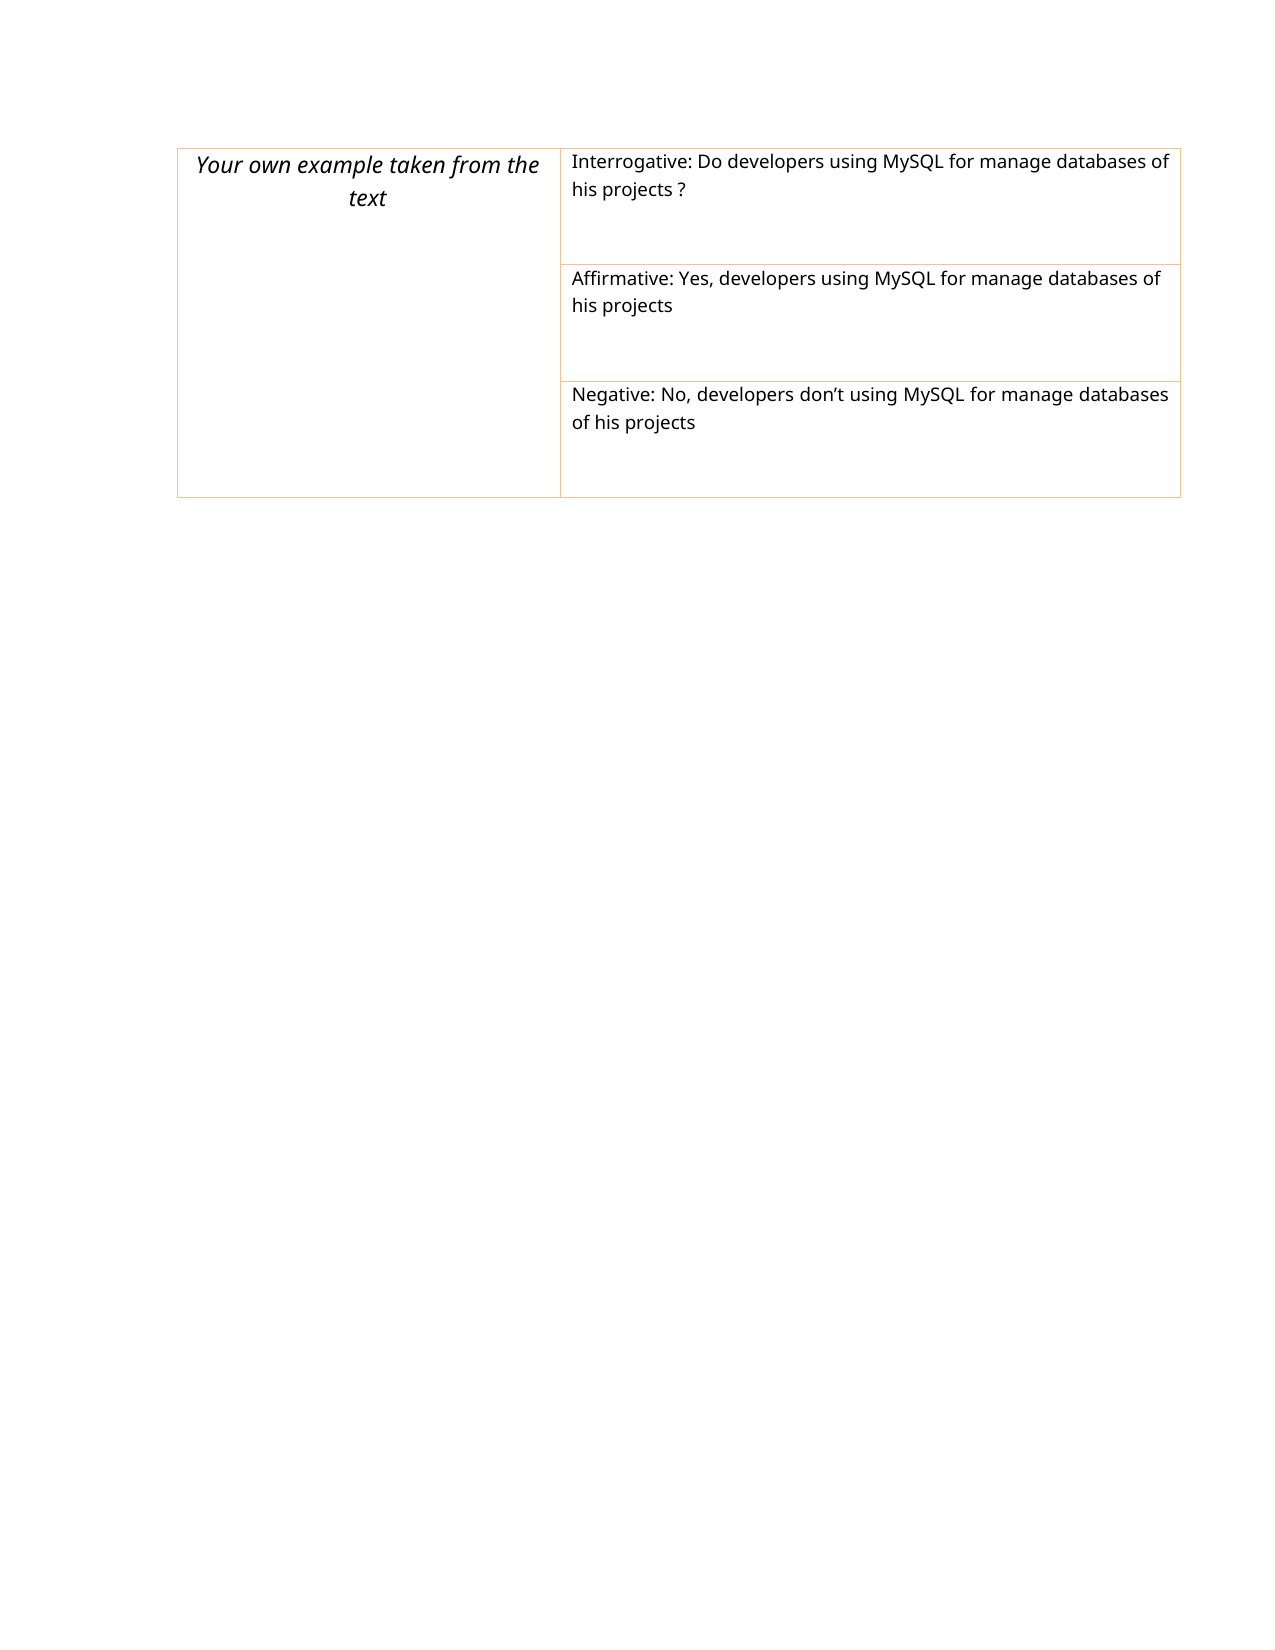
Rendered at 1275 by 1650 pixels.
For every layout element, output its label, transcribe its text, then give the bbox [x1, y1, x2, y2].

table_cell Interrogative: Do developers using MySQL for manage databases of his projects ? [561, 149, 1180, 264]
table_cell Negative: No, developers don’t using MySQL for manage databases of his projects [561, 382, 1180, 497]
table_cell Your own example taken from the text [178, 149, 560, 497]
table_cell Affirmative: Yes, developers using MySQL for manage databases of his projects [561, 265, 1180, 381]
